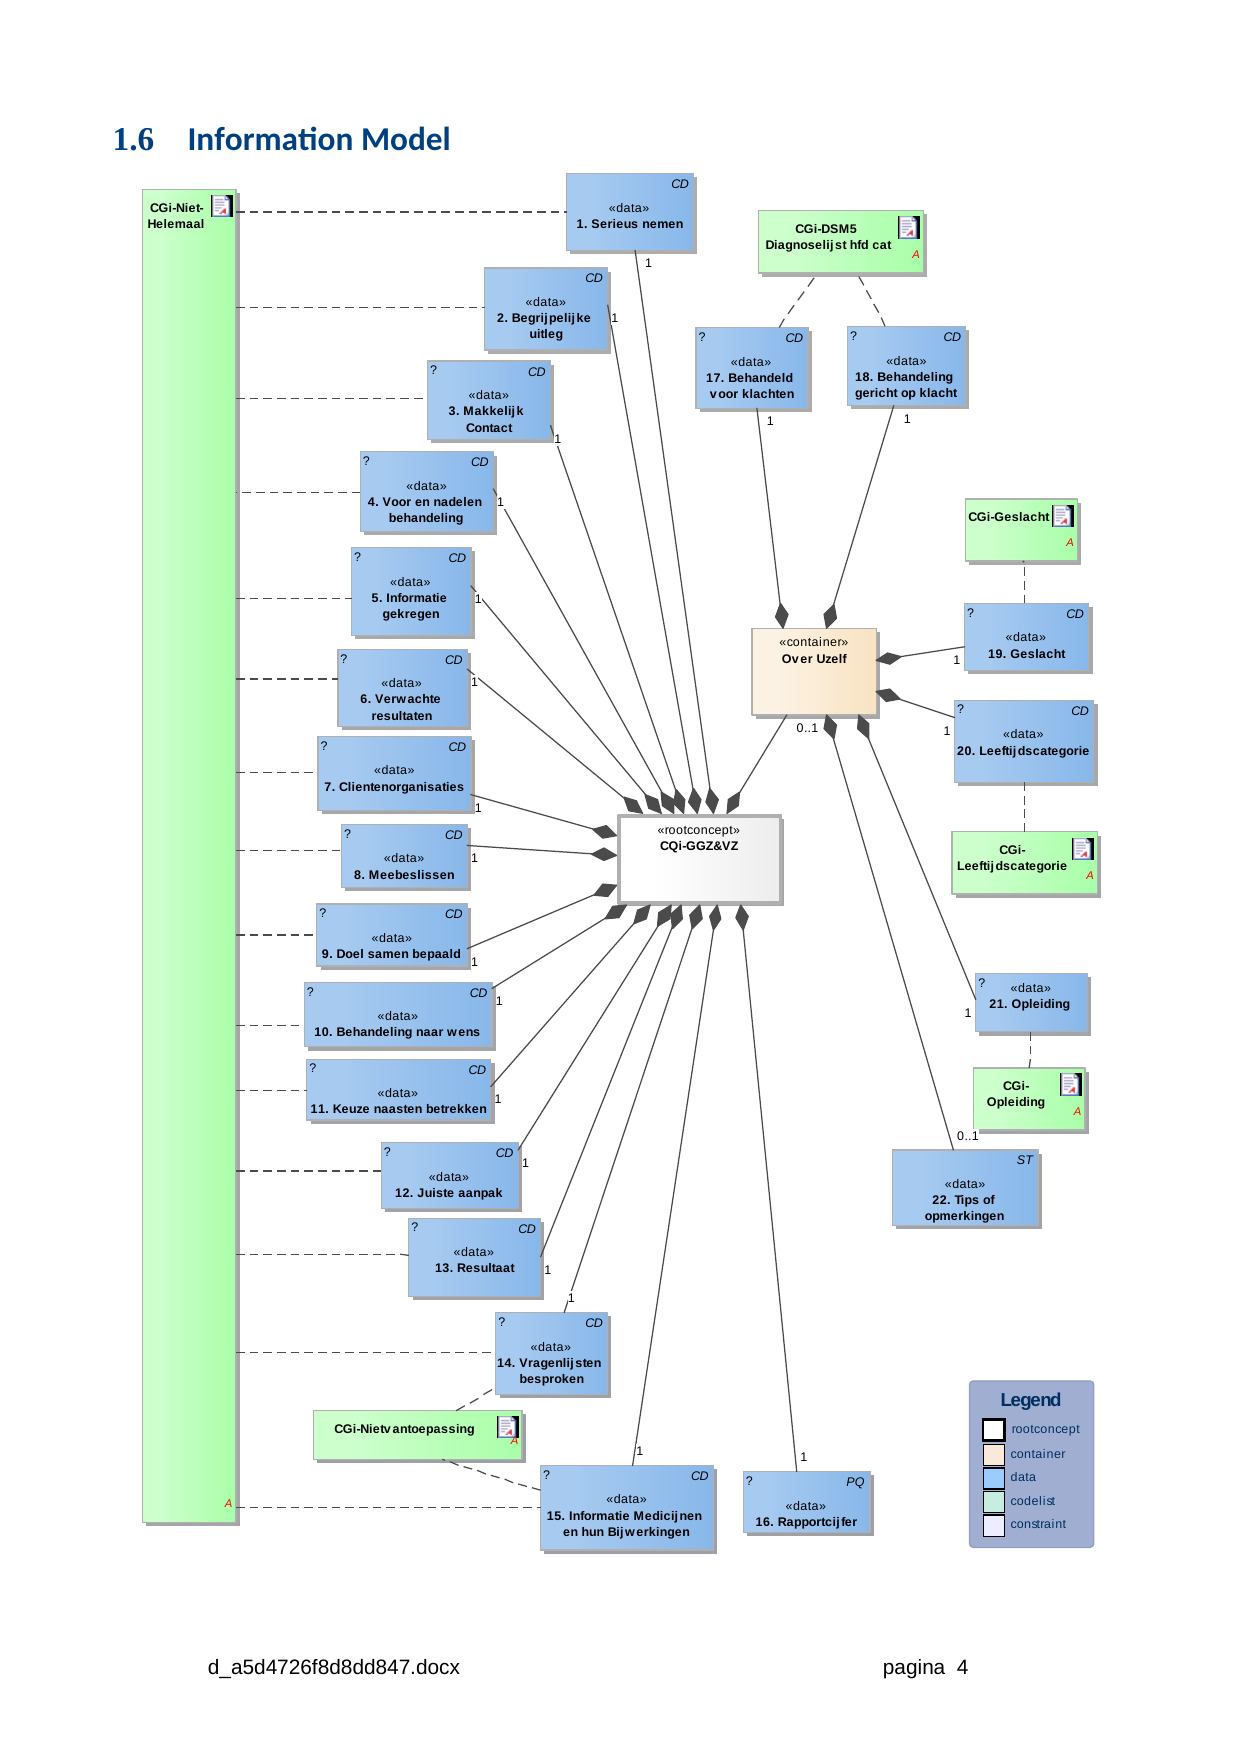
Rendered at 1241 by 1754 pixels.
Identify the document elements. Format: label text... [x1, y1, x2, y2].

subtitle Information Model [112, 118, 1128, 159]
